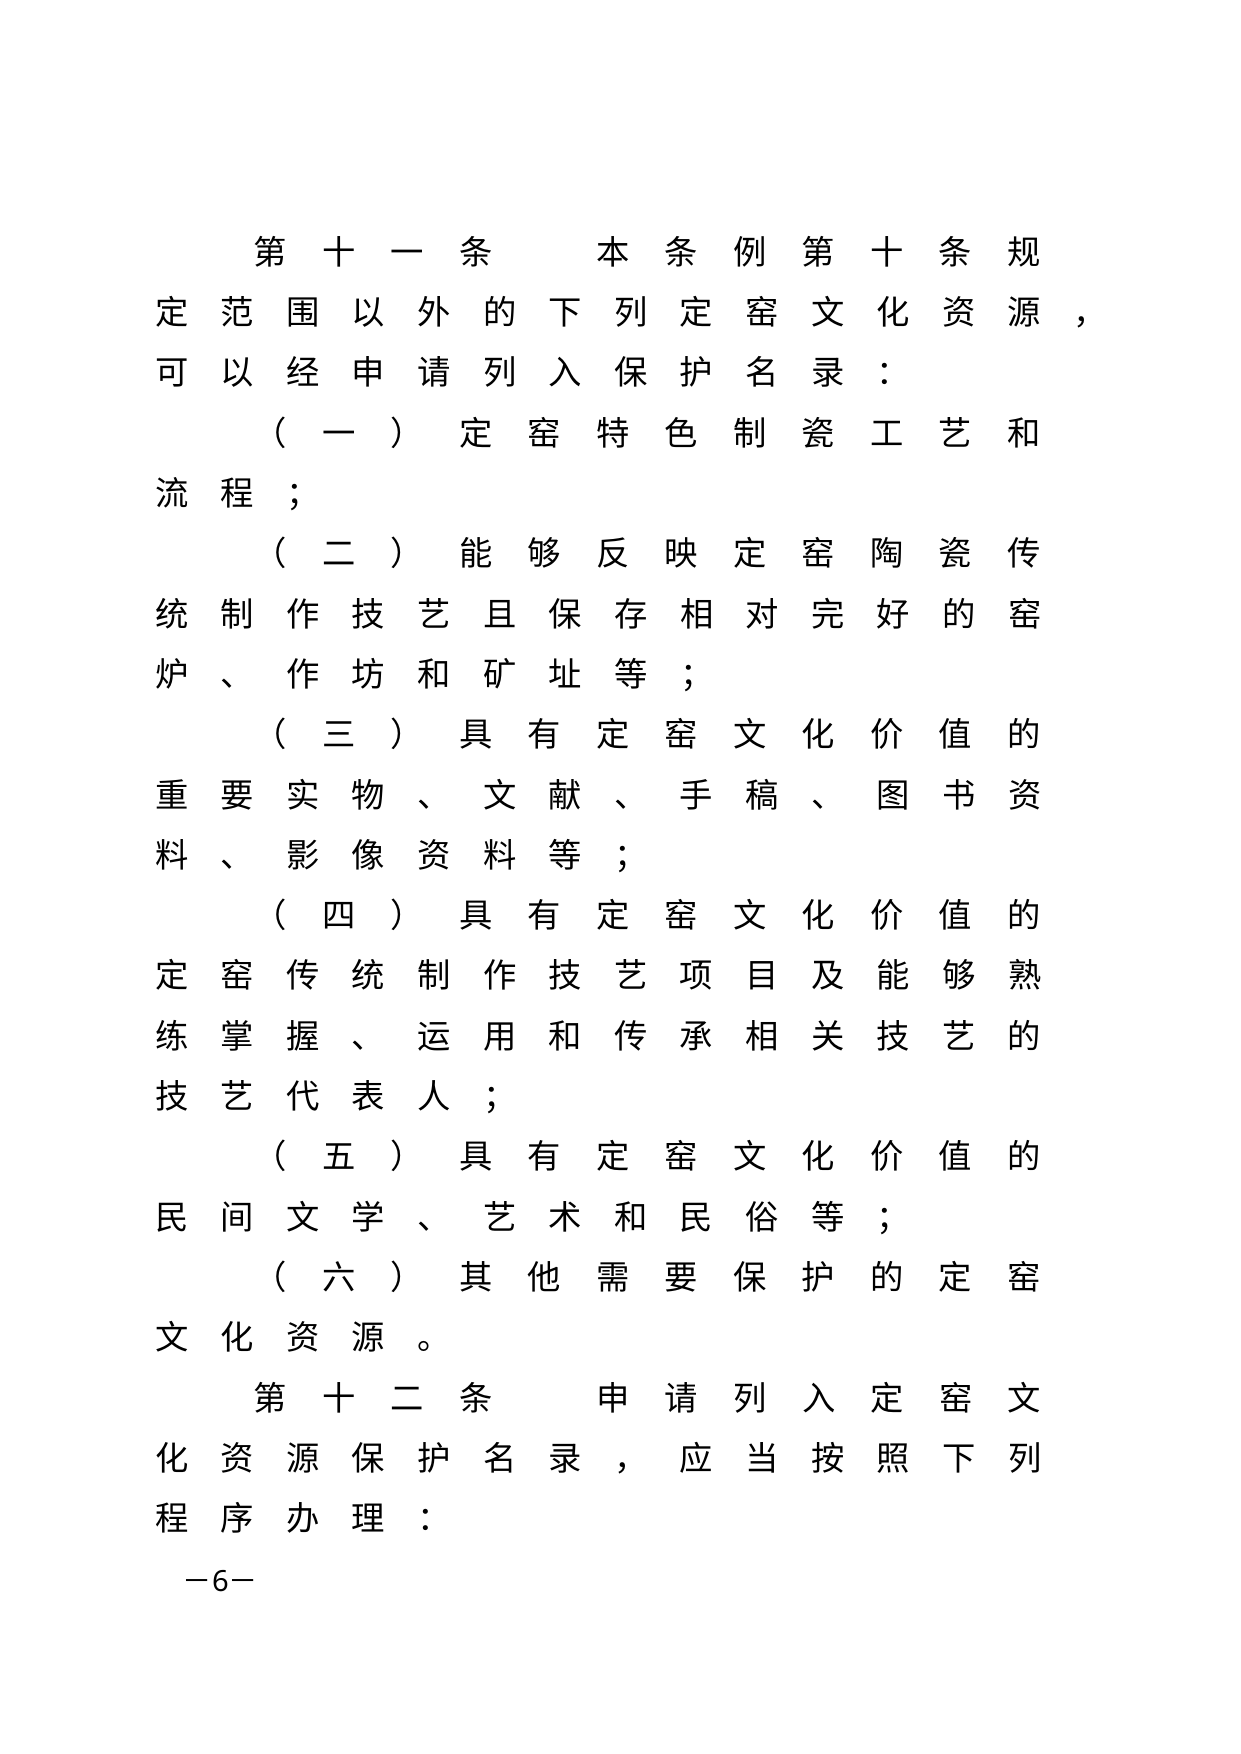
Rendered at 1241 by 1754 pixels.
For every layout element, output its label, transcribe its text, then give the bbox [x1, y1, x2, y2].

text （三）具有定窑文化价值的重要实物、文献、手稿、图书资料、影像资料等； [155, 702, 1073, 883]
text （五）具有定窑文化价值的民间文学、艺术和民俗等； [155, 1124, 1073, 1245]
text 第十二条 申请列入定窑文化资源保护名录，应当按照下列程序办理： [155, 1365, 1073, 1546]
text （四）具有定窑文化价值的定窑传统制作技艺项目及能够熟练掌握、运用和传承相关技艺的技艺代表人； [155, 883, 1073, 1124]
text （二）能够反映定窑陶瓷传统制作技艺且保存相对完好的窑炉、作坊和矿址等； [155, 521, 1073, 702]
text （一）定窑特色制瓷工艺和流程； [155, 400, 1073, 521]
text 第十一条 本条例第十条规定范围以外的下列定窑文化资源，可以经申请列入保护名录： [155, 219, 1073, 400]
text （六）其他需要保护的定窑文化资源。 [155, 1245, 1073, 1365]
